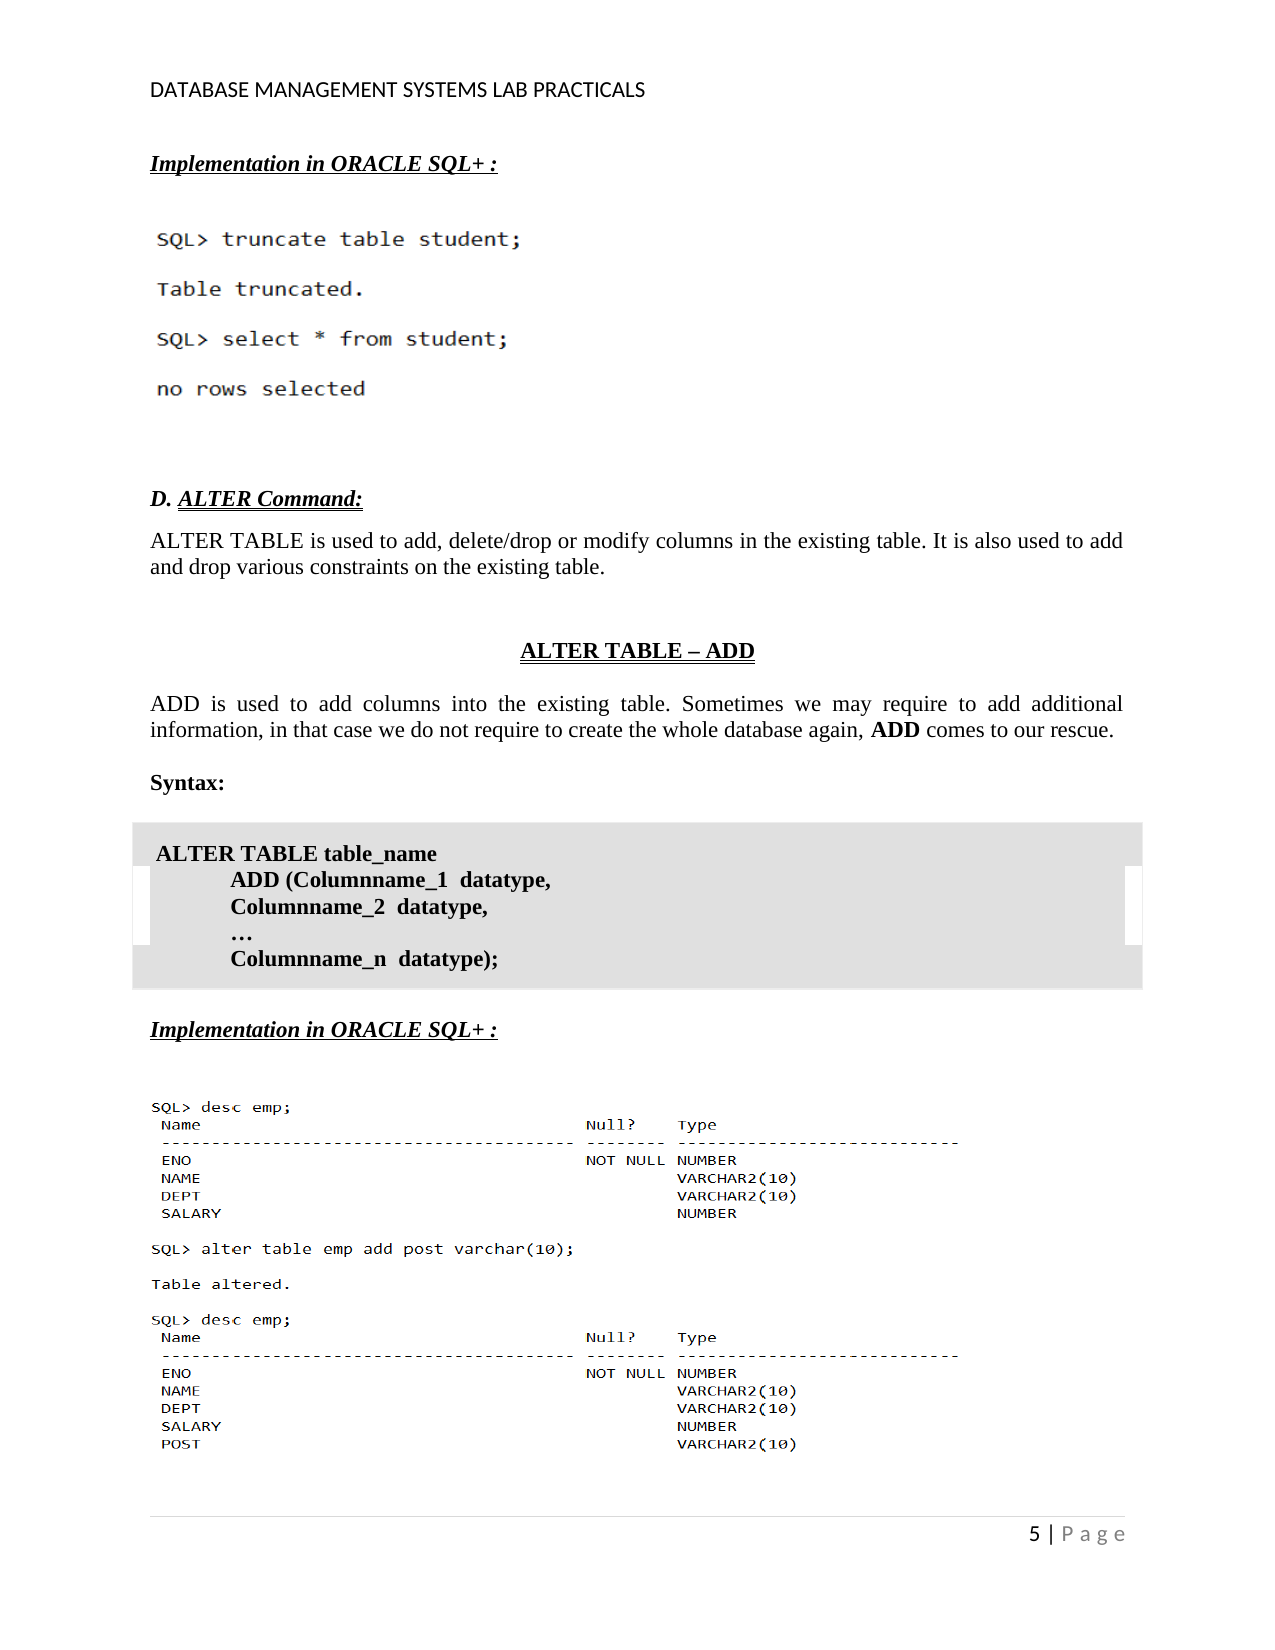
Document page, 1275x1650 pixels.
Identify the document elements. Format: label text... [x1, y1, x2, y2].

text ALTER TABLE table_name [133, 823, 1142, 866]
text Implementation in ORACLE SQL+ : [150, 1016, 1125, 1043]
text D. ALTER Command: [150, 485, 1125, 511]
text Implementation in ORACLE SQL+ : [150, 150, 1125, 176]
text ALTER TABLE – ADD [150, 637, 1125, 664]
picture [150, 1087, 989, 1471]
picture [150, 195, 608, 422]
text Columnname_n datatype); [133, 927, 1142, 988]
text Columnname_2 datatype, [150, 893, 1125, 919]
text ALTER TABLE is used to add, delete/drop or modify columns in the existing table. It is also used to add and drop various constraints on the existing table. [150, 527, 1125, 580]
text ADD (Columnname_1 datatype, [150, 866, 1125, 893]
text ADD is used to add columns into the existing table. Sometimes we may require to add additional information, in that case we do not require to create the whole database again, ADD comes to our rescue. [150, 690, 1125, 743]
text Syntax: [150, 769, 1125, 795]
